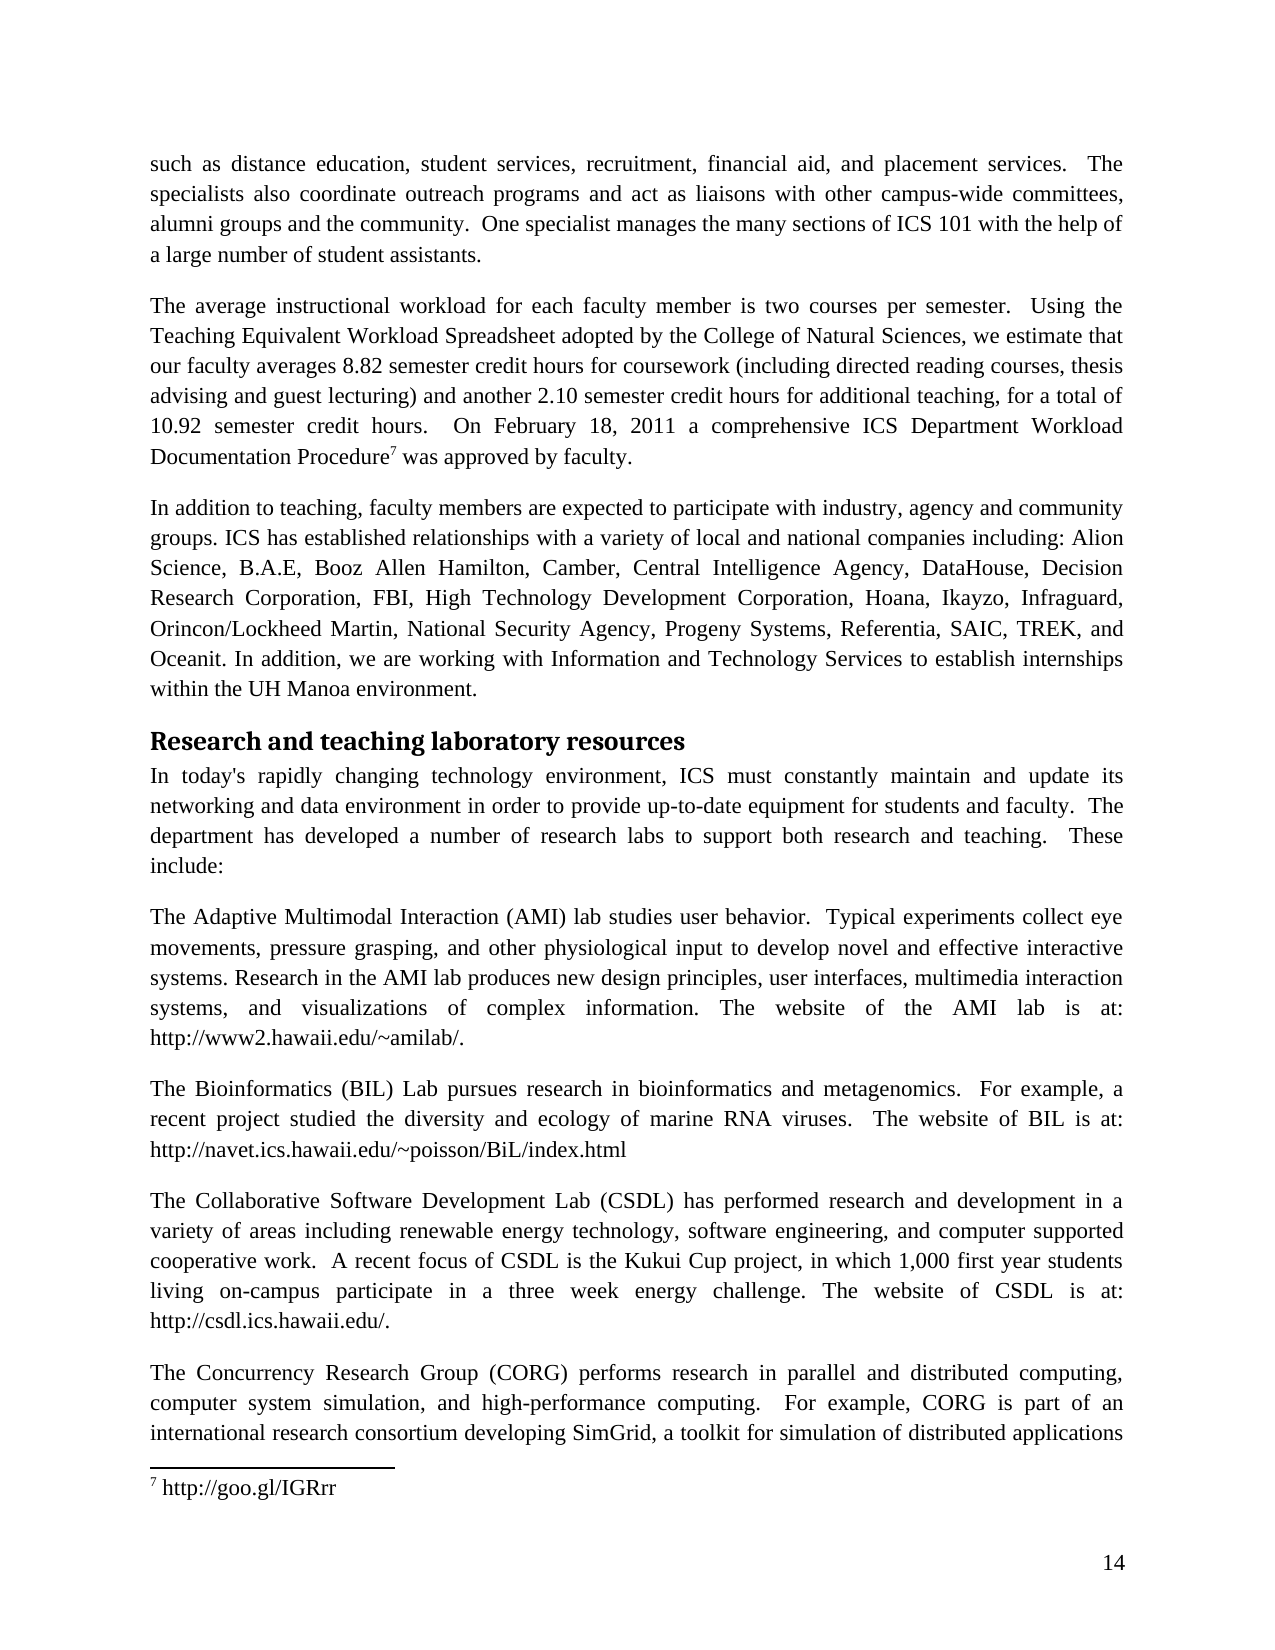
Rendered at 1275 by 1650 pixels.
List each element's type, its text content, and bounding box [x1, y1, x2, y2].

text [150, 150, 1125, 267]
text The Adaptive Multimodal Interaction (AMI) lab studies user behavior. Typical experiments collect eye movements, pressure grasping, and other physiological input to develop novel and effective interactive systems. Research in the AMI lab produces new design principles, user interfaces, multimedia interaction systems, and visualizations of complex information. The website of the AMI lab is at: http://www2.hawaii.edu/~amilab/. [150, 903, 1125, 1051]
text The Collaborative Software Development Lab (CSDL) has performed research and development in a variety of areas including renewable energy technology, software engineering, and computer supported cooperative work. A recent focus of CSDL is the Kukui Cup project, in which 1,000 first year students living on-campus participate in a three week energy challenge. The website of CSDL is at: http://csdl.ics.hawaii.edu/. [150, 1187, 1125, 1334]
text In addition to teaching, faculty members are expected to participate with industry, agency and community groups. ICS has established relationships with a variety of local and national companies including: Alion Science, B.A.E, Booz Allen Hamilton, Camber, Central Intelligence Agency, DataHouse, Decision Research Corporation, FBI, High Technology Development Corporation, Hoana, Ikayzo, Infraguard, Orincon/Lockheed Martin, National Security Agency, Progeny Systems, Referentia, SAIC, TREK, and Oceanit. In addition, we are working with Information and Technology Services to establish internships within the UH Manoa environment. [150, 494, 1125, 701]
text The Bioinformatics (BIL) Lab pursues research in bioinformatics and metagenomics. For example, a recent project studied the diversity and ecology of marine RNA viruses. The website of BIL is at: http://navet.ics.hawaii.edu/~poisson/BiL/index.html [150, 1075, 1125, 1162]
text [150, 1359, 1125, 1445]
subtitle Research and teaching laboratory resources [150, 726, 1125, 757]
text The average instructional workload for each faculty member is two courses per semester. Using the Teaching Equivalent Workload Spreadsheet adopted by the College of Natural Sciences, we estimate that our faculty averages 8.82 semester credit hours for coursework (including directed reading courses, thesis advising and guest lecturing) and another 2.10 semester credit hours for additional teaching, for a total of 10.92 semester credit hours. On February 18, 2011 a comprehensive ICS Department Workload Documentation Procedure was approved by faculty. [150, 292, 1125, 469]
text In today's rapidly changing technology environment, ICS must constantly maintain and update its networking and data environment in order to provide up-to-date equipment for students and faculty. The department has developed a number of research labs to support both research and teaching. These include: [150, 762, 1125, 879]
